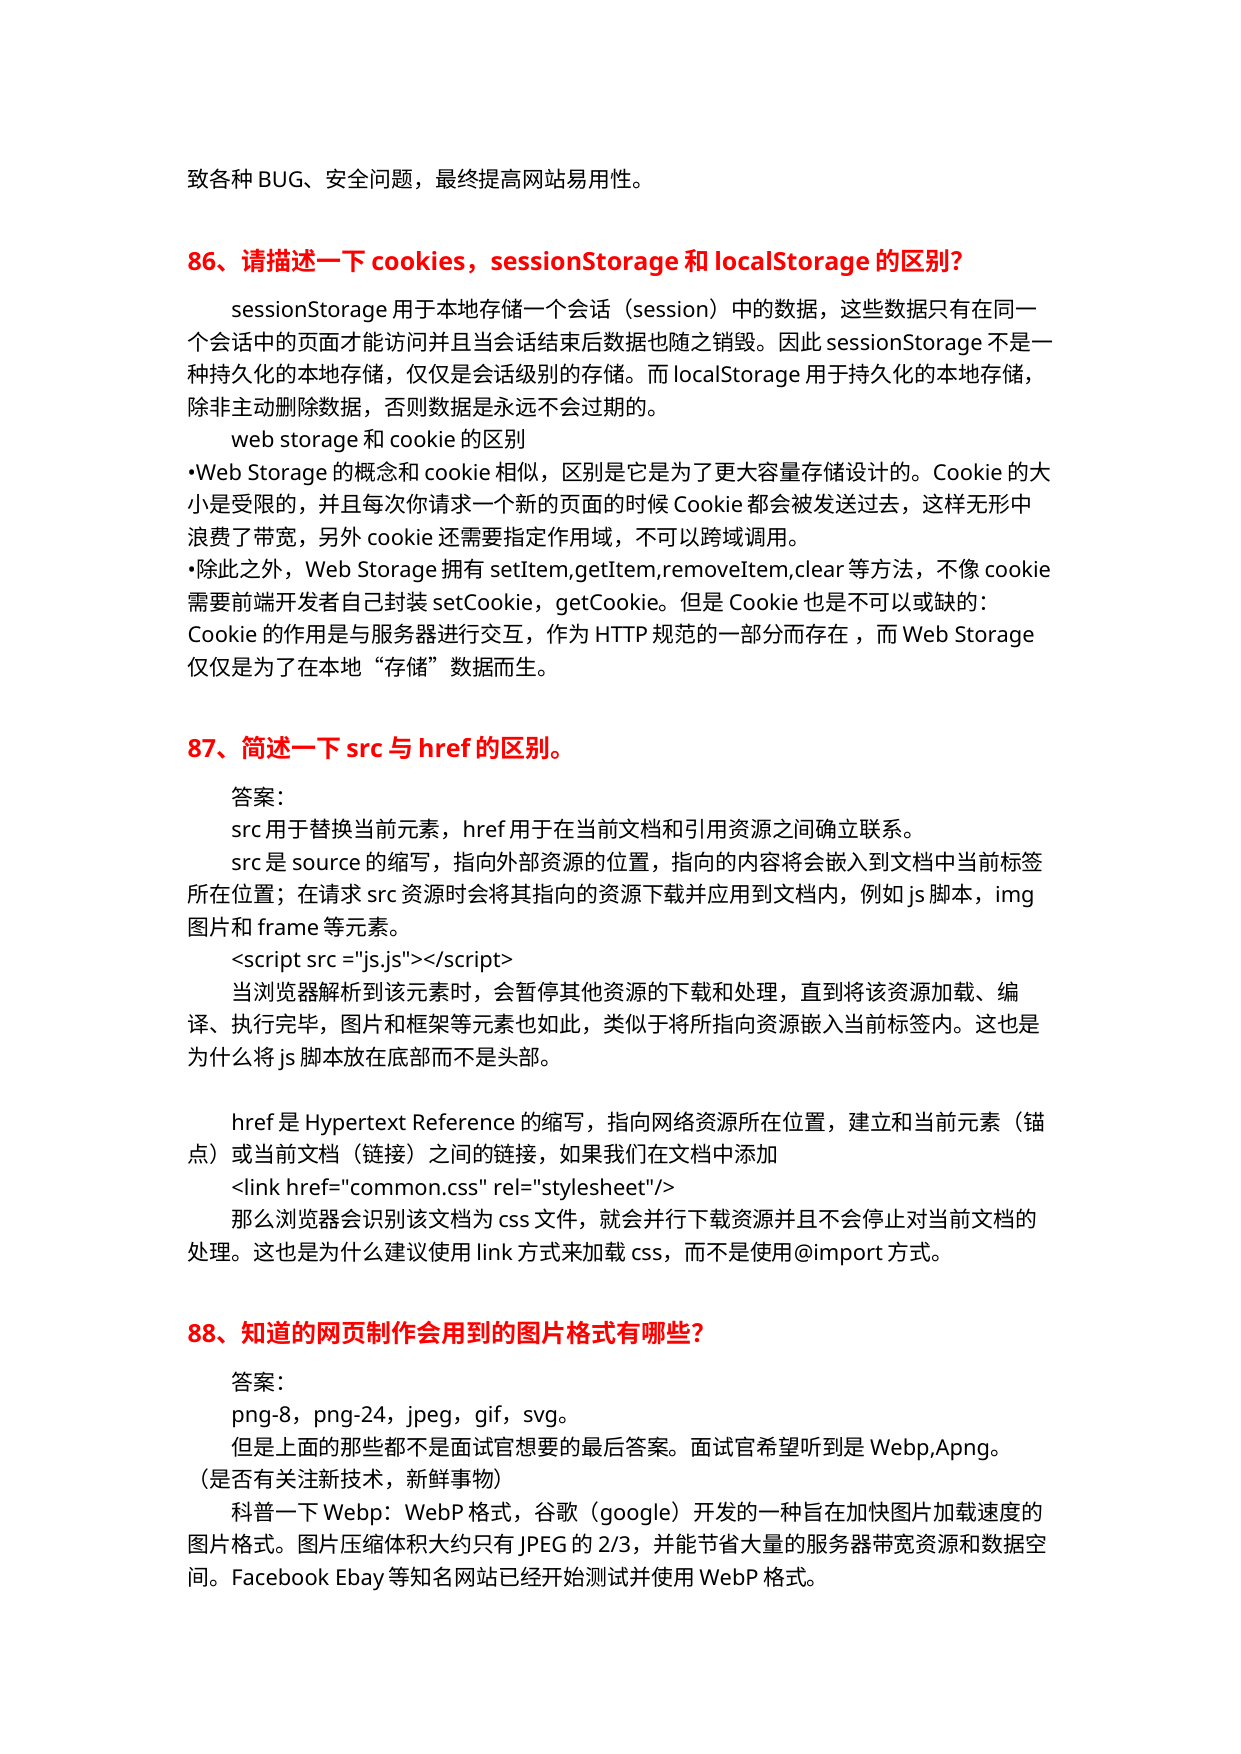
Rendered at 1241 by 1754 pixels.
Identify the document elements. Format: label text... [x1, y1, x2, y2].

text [187, 1364, 1053, 1592]
text 答案： src用于替换当前元素，href用于在当前文档和引用资源之间确立联系。 src是source的缩写，指向外部资源的位置，指向的内容将会嵌入到文档中当前标签所在位置；在请求src资源时会将其指向的资源下载并应用到文档内，例如js脚本，img图片和frame等元素。 <script src ="js.js"></script> 当浏览器解析到该元素时，会暂停其他资源的下载和处理，直到将该资源加载、编译、执行完毕，图片和框架等元素也如此，类似于将所指向资源嵌入当前标签内。这也是为什么将js脚本放在底部而不是头部。 href是Hypertext Reference的缩写，指向网络资源所在位置，建立和当前元素（锚点）或当前文档（链接）之间的链接，如果我们在文档中添加 <link href="common.css" rel="stylesheet"/> 那么浏览器会识别该文档为css文件，就会并行下载资源并且不会停止对当前文档的处理。这也是为什么建议使用link方式来加载css，而不是使用@import方式。 88、知道的网页制作会用到的图片格式有哪些？ [187, 779, 1053, 1364]
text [187, 162, 1053, 779]
